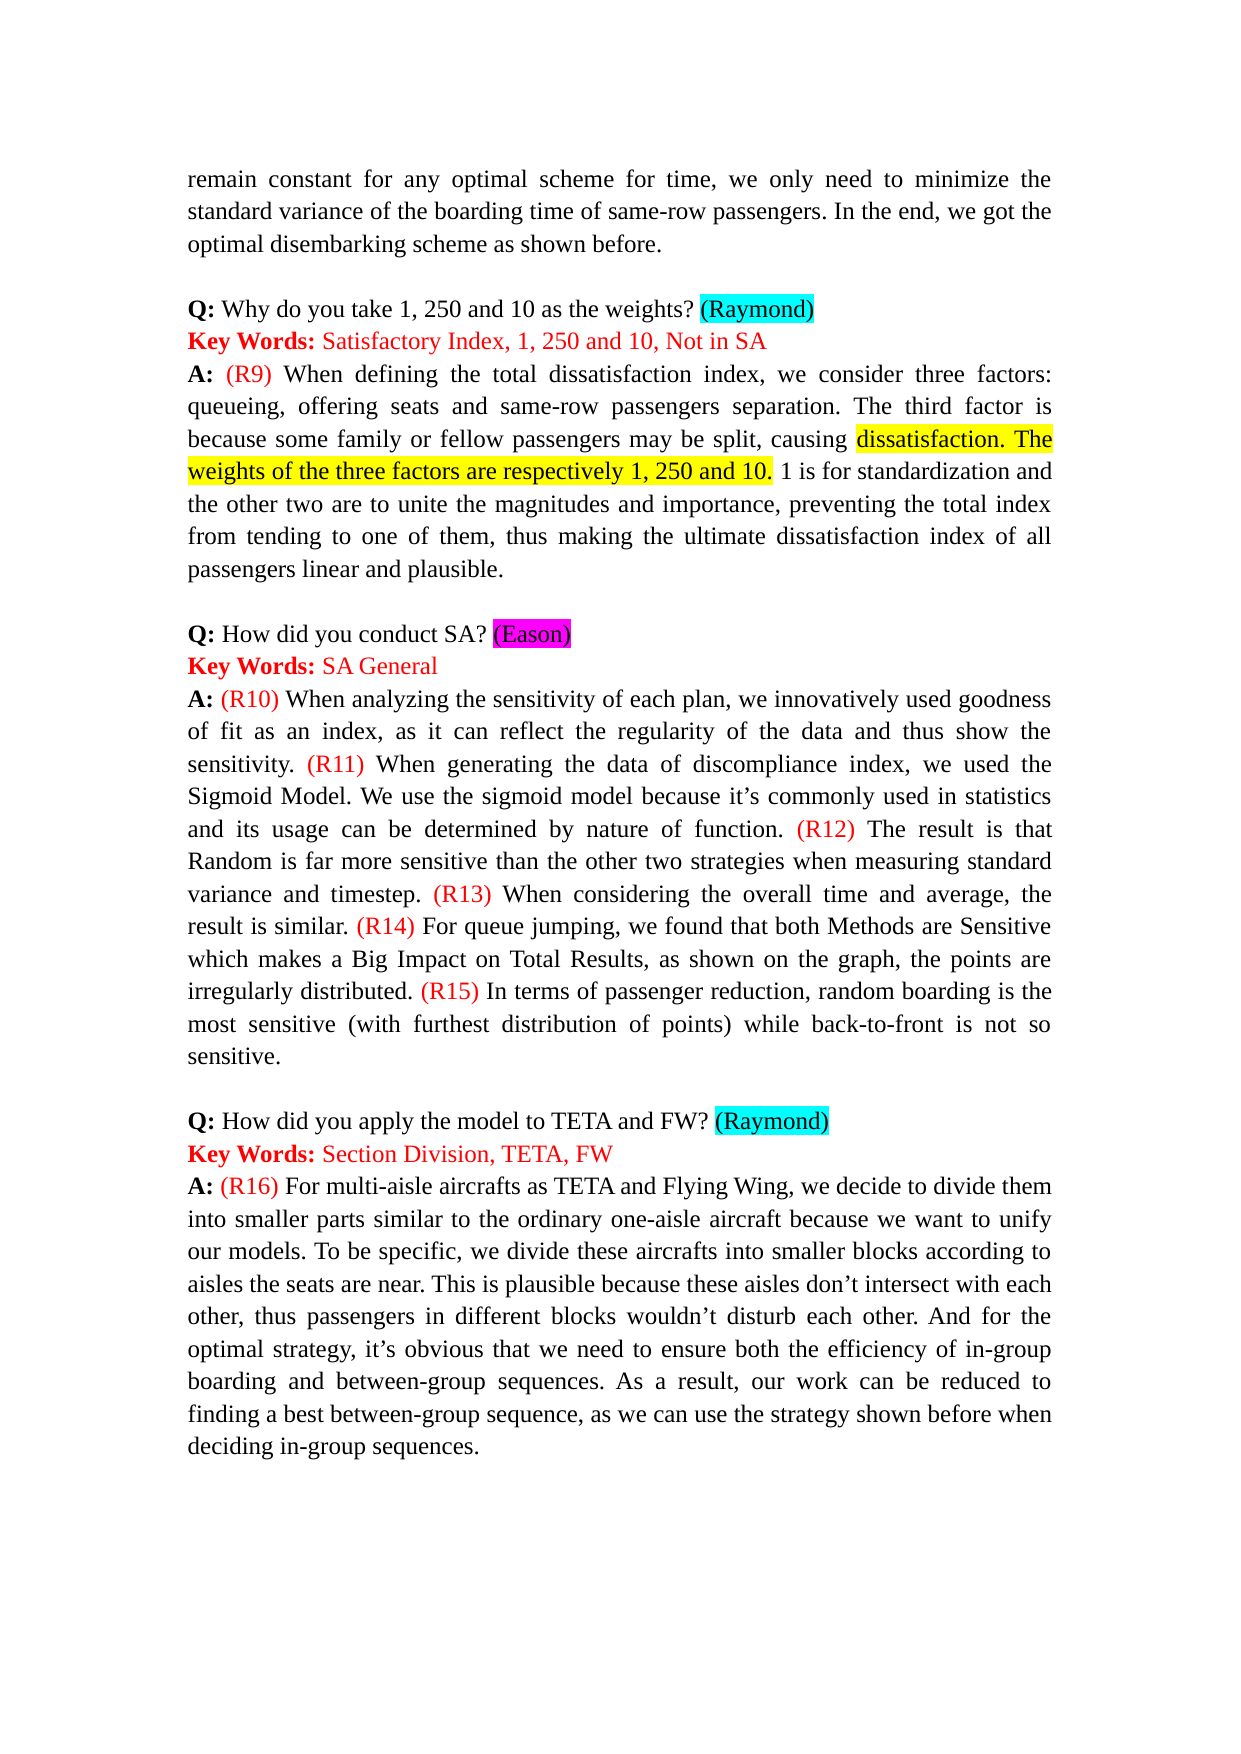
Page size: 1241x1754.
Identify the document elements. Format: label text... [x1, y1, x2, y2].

text Q: How did you apply the model to TETA and FW? (Raymond) [187, 1104, 1053, 1137]
text A: (R10) When analyzing the sensitivity of each plan, we innovatively used goodness of fit as an index, as it can reflect the regularity of the data and thus show the sensitivity. (R11) When generating the data of discompliance index, we used the Sigmoid Model. We use the sigmoid model because it’s commonly used in statistics and its usage can be determined by nature of function. (R12) The result is that Random is far more sensitive than the other two strategies when measuring standard variance and timestep. (R13) When considering the overall time and average, the result is similar. (R14) For queue jumping, we found that both Methods are Sensitive which makes a Big Impact on Total Results, as shown on the graph, the points are irregularly distributed. (R15) In terms of passenger reduction, random boarding is the most sensitive (with furthest distribution of points) while back-to-front is not so sensitive. [187, 682, 1053, 1072]
text Key Words: Section Division, TETA, FW [187, 1137, 1053, 1169]
text Q: Why do you take 1, 250 and 10 as the weights? (Raymond) [187, 292, 1053, 324]
text Q: How did you conduct SA? (Eason) [187, 617, 1053, 649]
text Key Words: SA General [187, 649, 1053, 682]
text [187, 162, 1053, 259]
text A: (R16) For multi-aisle aircrafts as TETA and Flying Wing, we decide to divide them into smaller parts similar to the ordinary one-aisle aircraft because we want to unify our models. To be specific, we divide these aircrafts into smaller blocks according to aisles the seats are near. This is plausible because these aisles don’t intersect with each other, thus passengers in different blocks wouldn’t disturb each other. And for the optimal strategy, it’s obvious that we need to ensure both the efficiency of in-group boarding and between-group sequences. As a result, our work can be reduced to finding a best between-group sequence, as we can use the strategy shown before when deciding in-group sequences. [187, 1169, 1053, 1462]
text Key Words: Satisfactory Index, 1, 250 and 10, Not in SA [187, 324, 1053, 357]
text A: (R9) When defining the total dissatisfaction index, we consider three factors: queueing, offering seats and same-row passengers separation. The third factor is because some family or fellow passengers may be split, causing dissatisfaction. The weights of the three factors are respectively 1, 250 and 10. 1 is for standardization and the other two are to unite the magnitudes and importance, preventing the total index from tending to one of them, thus making the ultimate dissatisfaction index of all passengers linear and plausible. [187, 357, 1053, 584]
